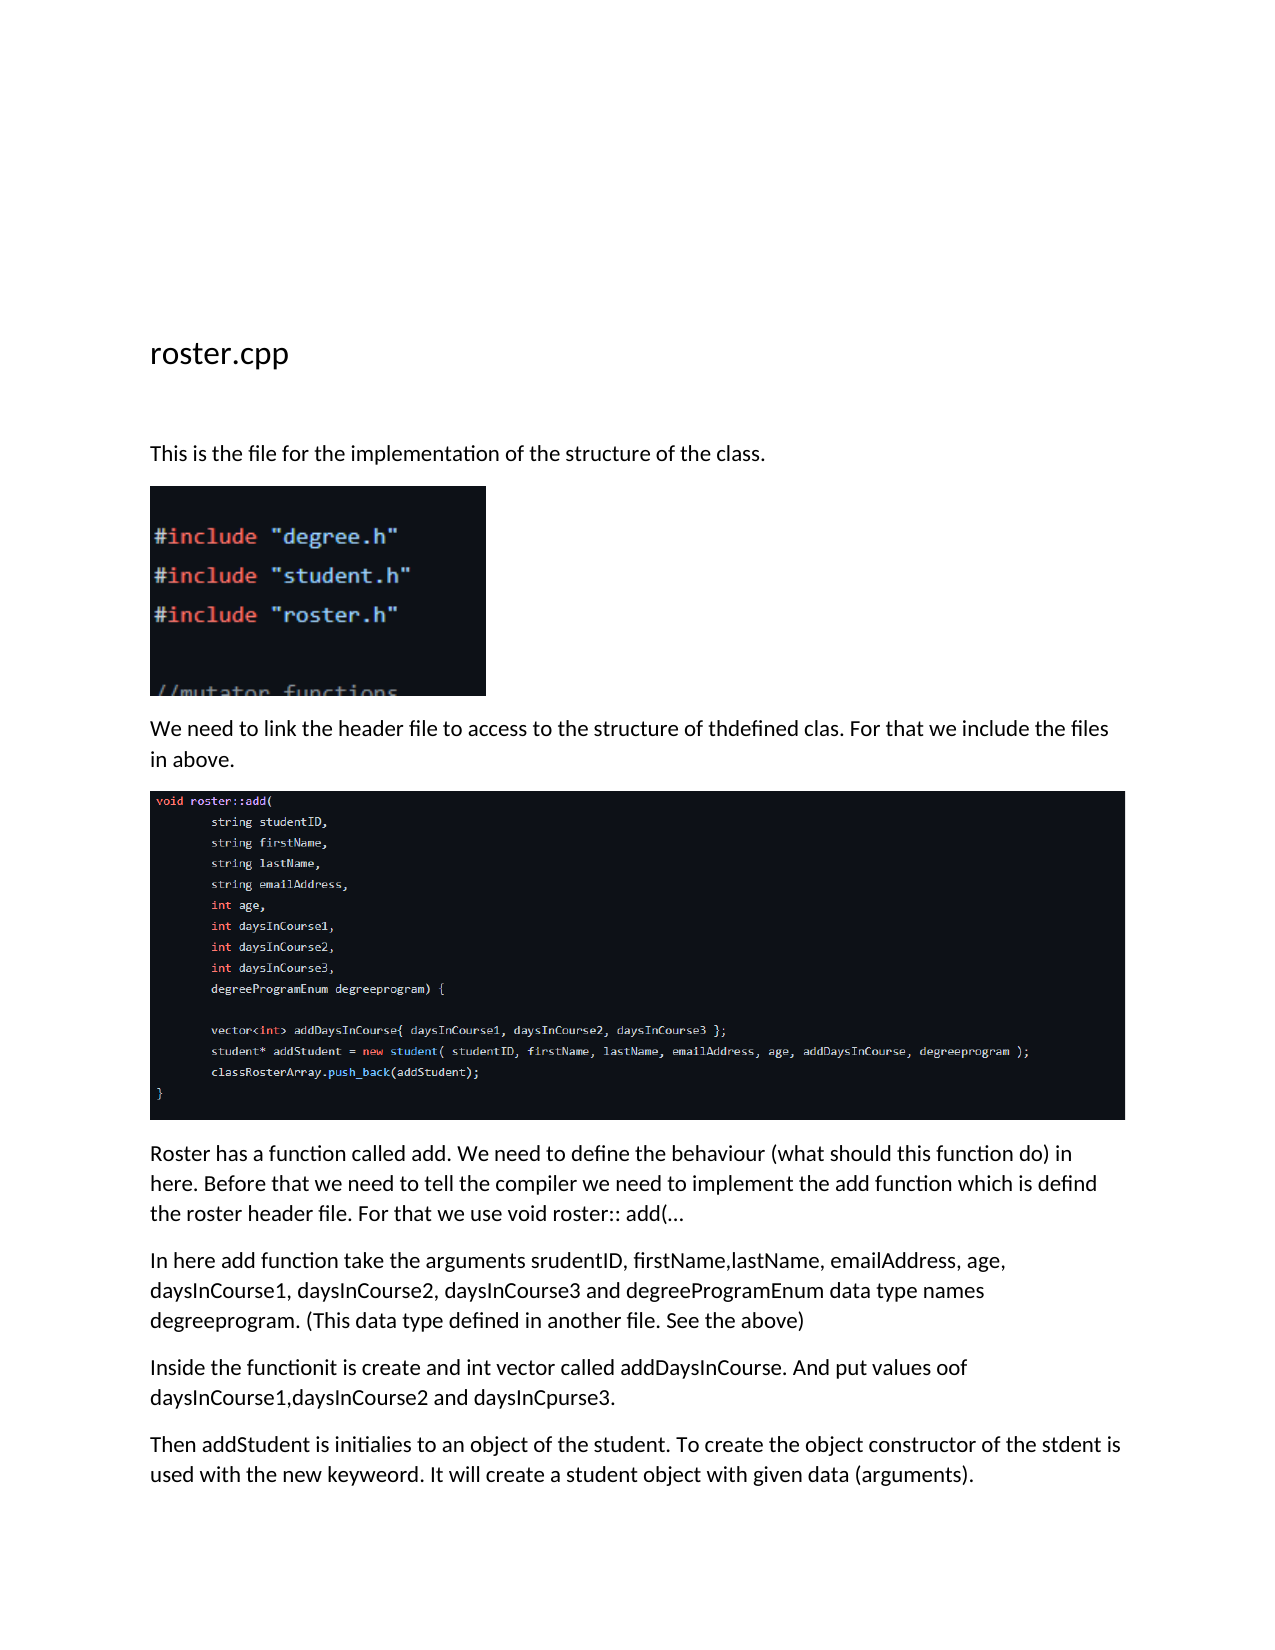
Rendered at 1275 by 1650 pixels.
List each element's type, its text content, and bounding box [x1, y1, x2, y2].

picture [150, 486, 486, 696]
picture [150, 791, 1125, 1120]
text roster.cpp [150, 332, 1125, 373]
text In here add function take the arguments srudentID, firstName,lastName, emailAddress, age, daysInCourse1, daysInCourse2, daysInCourse3 and degreeProgramEnum data type names degreeprogram. (This data type defined in another file. See the above) [150, 1246, 1125, 1334]
text We need to link the header file to access to the structure of thdefined clas. For that we include the files in above. [150, 714, 1125, 773]
text Roster has a function called add. We need to define the behaviour (what should this function do) in here. Before that we need to tell the compiler we need to implement the add function which is defind the roster header file. For that we use void roster:: add(… [150, 1139, 1125, 1227]
text Inside the functionit is create and int vector called addDaysInCourse. And put values oof daysInCourse1,daysInCourse2 and daysInCpurse3. [150, 1353, 1125, 1412]
text This is the file for the implementation of the structure of the class. [150, 439, 1125, 467]
text Then addStudent is initialies to an object of the student. To create the object constructor of the stdent is used with the new keyweord. It will create a student object with given data (arguments). [150, 1430, 1125, 1489]
